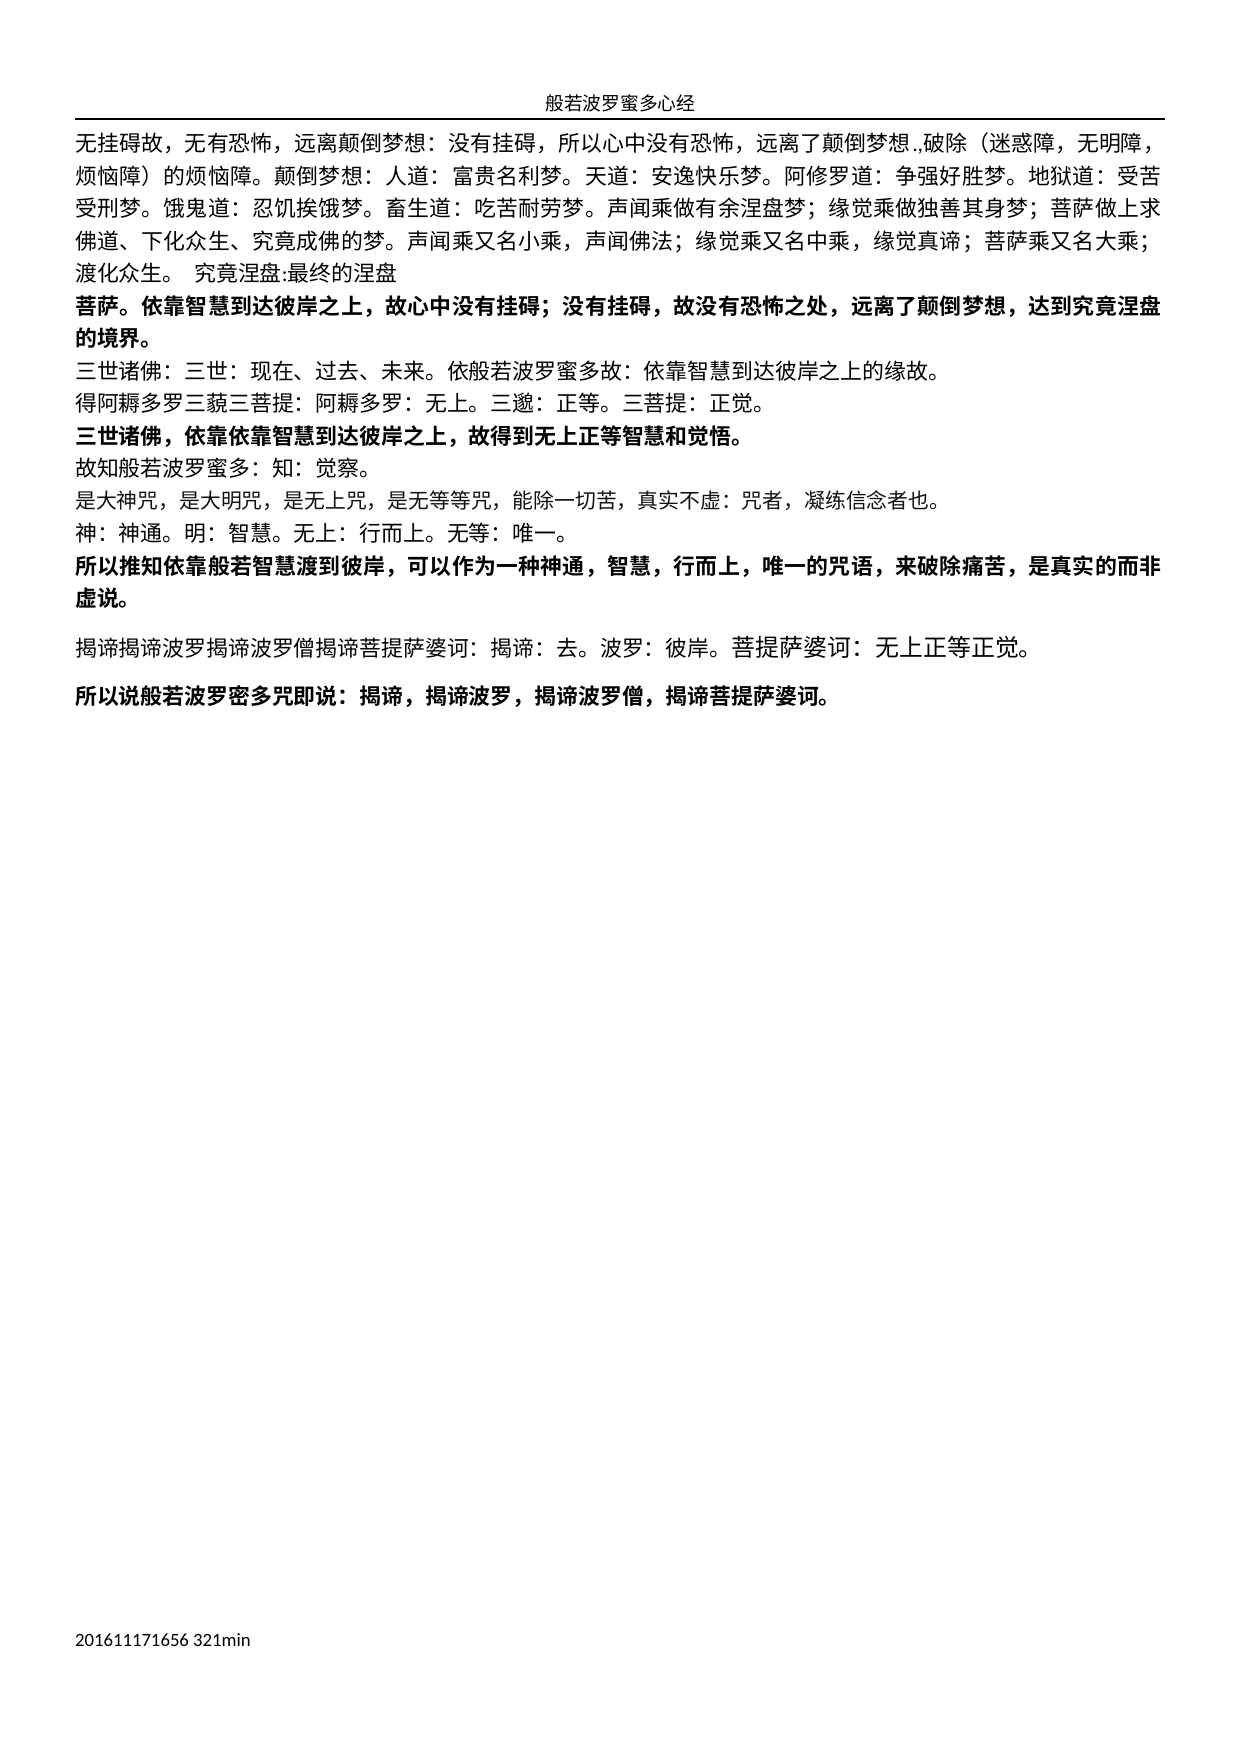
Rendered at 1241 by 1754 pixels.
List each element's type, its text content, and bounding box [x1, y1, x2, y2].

text 故知般若波罗蜜多：知：觉察。 [75, 451, 1165, 483]
text 揭谛揭谛波罗揭谛波罗僧揭谛菩提萨婆诃：揭谛：去。波罗：彼岸。菩提萨婆诃：无上正等正觉。 [75, 613, 1165, 678]
text 所以推知依靠般若智慧渡到彼岸，可以作为一种神通，智慧，行而上，唯一的咒语，来破除痛苦，是真实的而非虚说。 [75, 548, 1165, 613]
text 三世诸佛，依靠依靠智慧到达彼岸之上，故得到无上正等智慧和觉悟。 [75, 418, 1165, 451]
text 三世诸佛：三世：现在、过去、未来。依般若波罗蜜多故：依靠智慧到达彼岸之上的缘故。 [75, 353, 1165, 386]
text 无挂碍故，无有恐怖，远离颠倒梦想：没有挂碍，所以心中没有恐怖，远离了颠倒梦想.,破除（迷惑障，无明障，烦恼障）的烦恼障。颠倒梦想：人道：富贵名利梦。天道：安逸快乐梦。阿修罗道：争强好胜梦。地狱道：受苦受刑梦。饿鬼道：忍饥挨饿梦。畜生道：吃苦耐劳梦。声闻乘做有余涅盘梦；缘觉乘做独善其身梦；菩萨做上求佛道、下化众生、究竟成佛的梦。声闻乘又名小乘，声闻佛法；缘觉乘又名中乘，缘觉真谛；菩萨乘又名大乘；渡化众生。 究竟涅盘:最终的涅盘 [75, 126, 1165, 288]
text 神：神通。明：智慧。无上：行而上。无等：唯一。 [75, 516, 1165, 548]
text 所以说般若波罗密多咒即说：揭谛，揭谛波罗，揭谛波罗僧，揭谛菩提萨婆诃。 [75, 678, 1165, 711]
text 是大神咒，是大明咒，是无上咒，是无等等咒，能除一切苦，真实不虚：咒者，凝练信念者也。 [75, 483, 1165, 516]
text 得阿耨多罗三藐三菩提：阿耨多罗：无上。三邈：正等。三菩提：正觉。 [75, 386, 1165, 418]
text 菩萨。依靠智慧到达彼岸之上，故心中没有挂碍；没有挂碍，故没有恐怖之处，远离了颠倒梦想，达到究竟涅盘的境界。 [75, 288, 1165, 353]
